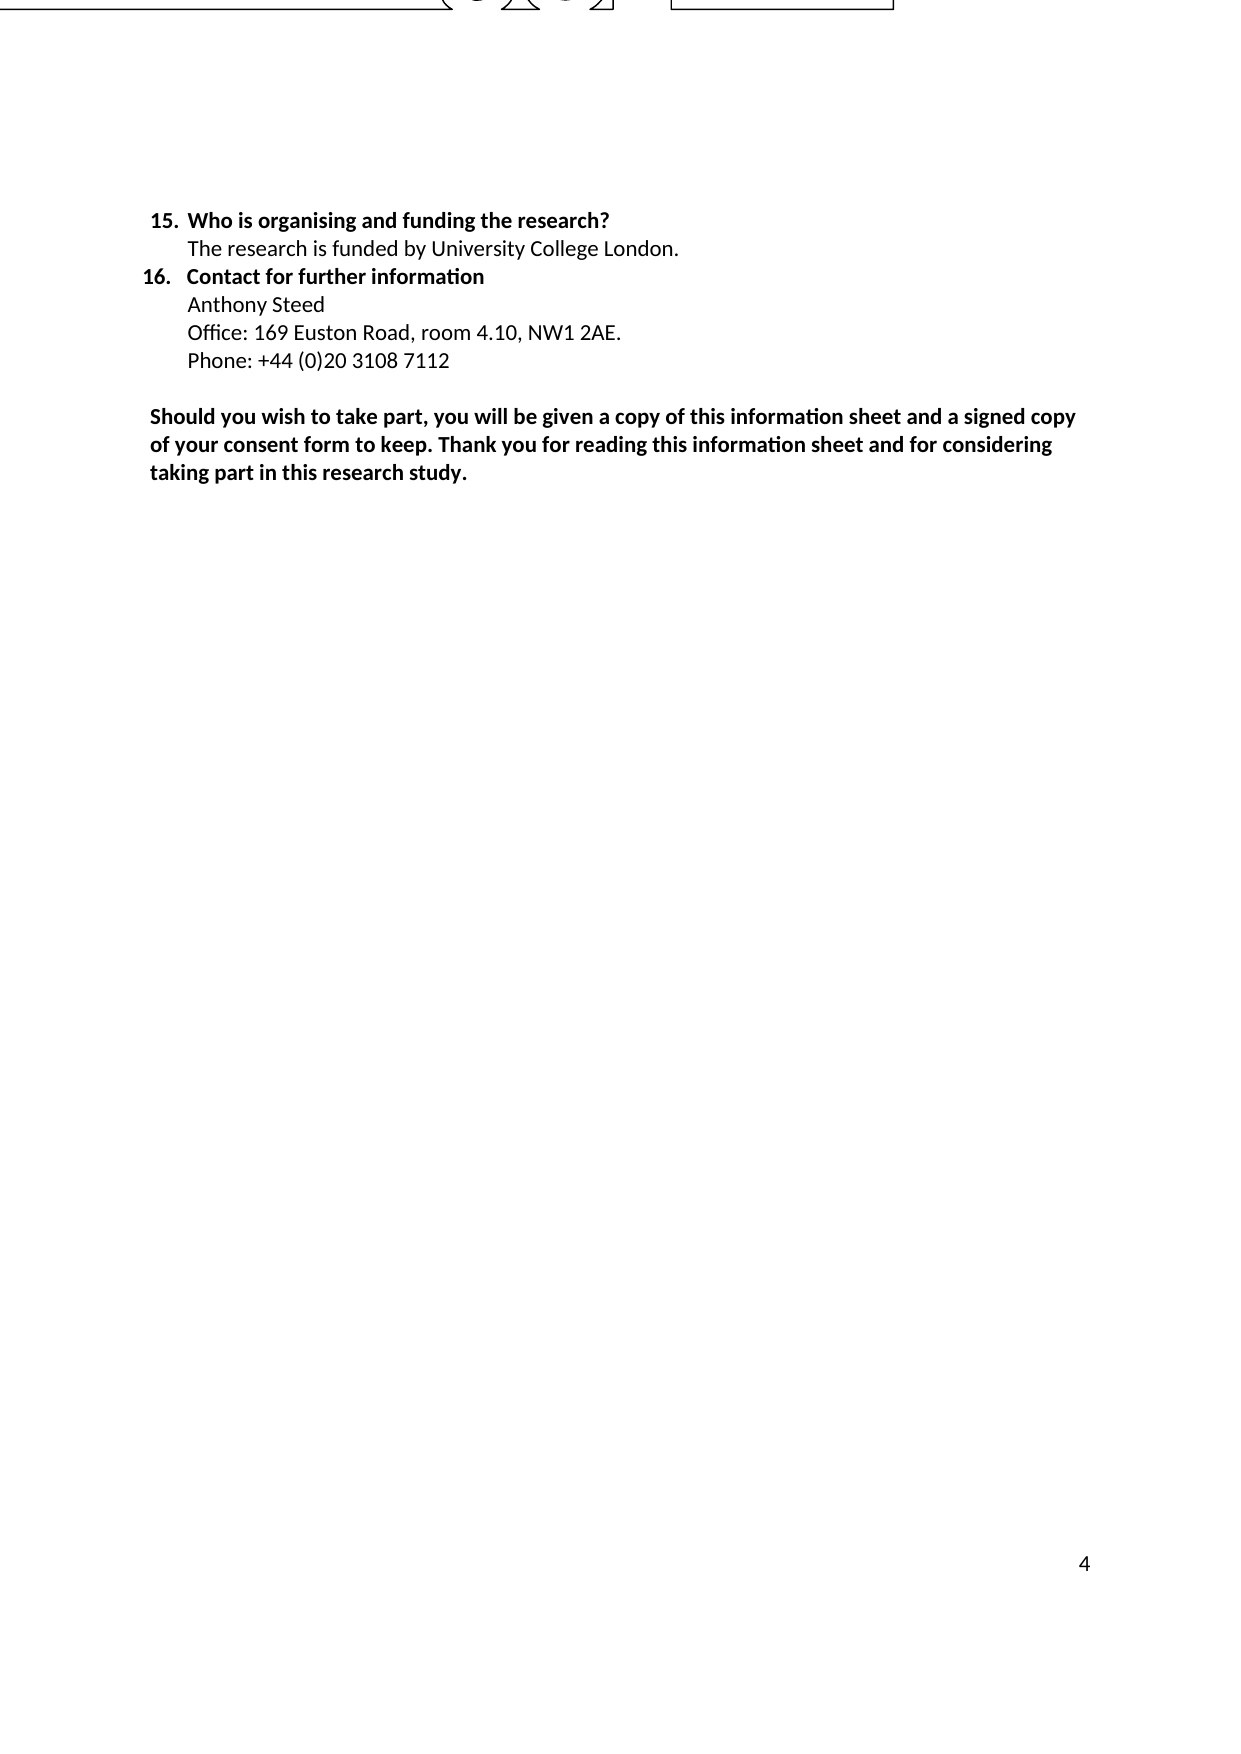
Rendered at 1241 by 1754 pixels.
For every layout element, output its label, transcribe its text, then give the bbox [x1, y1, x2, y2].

text Should you wish to take part, you will be given a copy of this information sheet and a signed copy of your consent form to keep. Thank you for reading this information sheet and for considering taking part in this research study. [150, 402, 1090, 486]
text Office: 169 Euston Road, room 4.10, NW1 2AE. [187, 318, 1090, 346]
list Who is organising and funding the research? [150, 206, 1090, 234]
text The research is funded by University College London. [187, 234, 1090, 262]
text Anthony Steed [187, 290, 1090, 318]
text Phone: +44 (0)20 3108 7112 [187, 346, 1090, 374]
text 16. Contact for further information [142, 262, 1090, 290]
